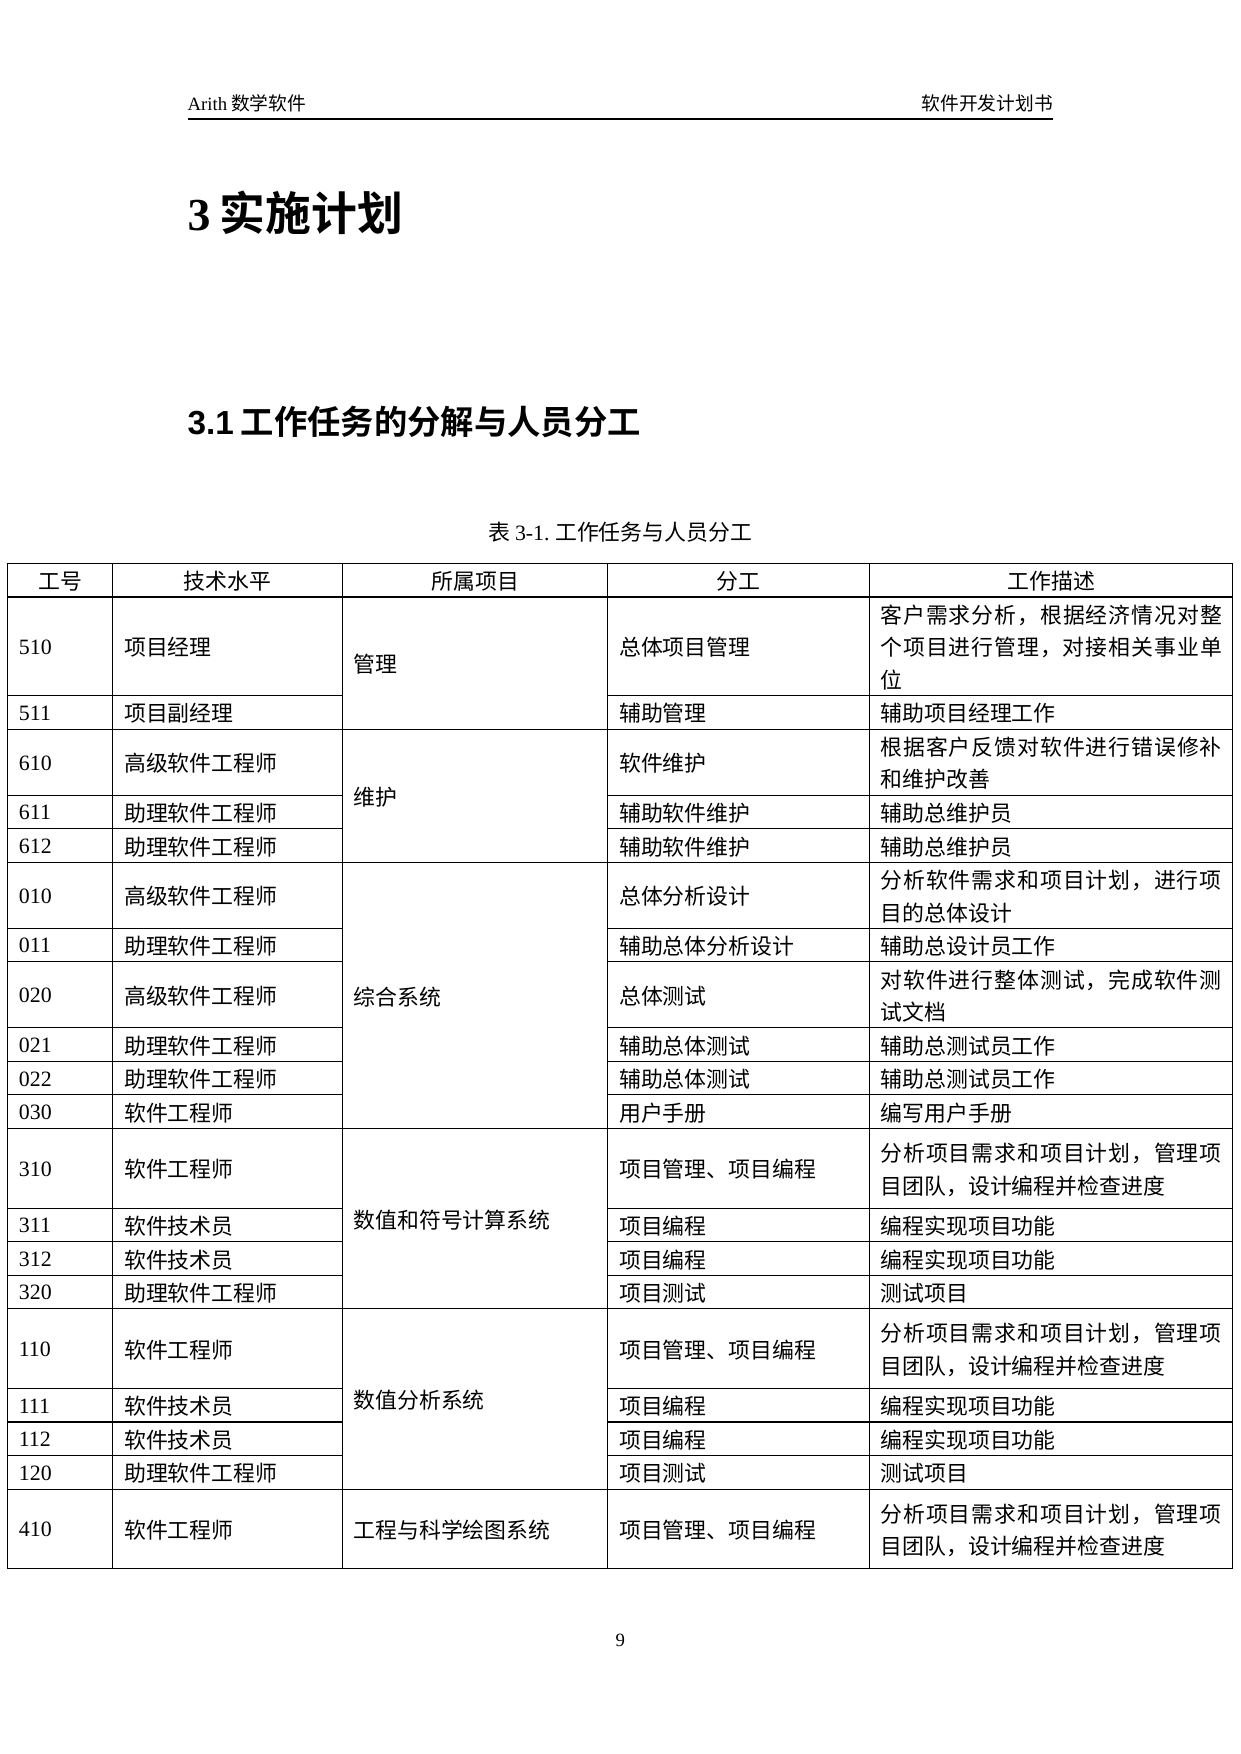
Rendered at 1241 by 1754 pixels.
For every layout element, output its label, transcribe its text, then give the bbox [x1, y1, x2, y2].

text 表3-1. 工作任务与人员分工 [187, 514, 1053, 547]
table_cell 高级软件工程师 [113, 863, 342, 928]
table_cell 根据客户反馈对软件进行错误修补和维护改善 [870, 730, 1232, 794]
table_cell 项目编程 [608, 1209, 869, 1241]
table_cell 021 [8, 1028, 112, 1061]
table_header 所属项目 [343, 564, 607, 596]
table_cell 610 [8, 730, 112, 794]
table_cell 软件工程师 [113, 1490, 342, 1568]
table_cell 辅助总体测试 [608, 1062, 869, 1094]
table_cell 项目管理、项目编程 [608, 1309, 869, 1388]
table_header 分工 [608, 564, 869, 596]
table_cell 软件技术员 [113, 1423, 342, 1455]
table_cell 助理软件工程师 [113, 1028, 342, 1061]
table_cell 编程实现项目功能 [870, 1242, 1232, 1275]
table_cell 111 [8, 1389, 112, 1421]
table_cell 510 [8, 598, 112, 695]
table_header 工号 [8, 564, 112, 596]
table_cell 管理 [343, 598, 607, 728]
table_cell 辅助总维护员 [870, 829, 1232, 862]
table_cell 助理软件工程师 [113, 1456, 342, 1488]
table_cell 310 [8, 1129, 112, 1208]
table_cell 分析项目需求和项目计划，管理项目团队，设计编程并检查进度 [870, 1490, 1232, 1568]
table_cell 总体项目管理 [608, 598, 869, 695]
table_cell 辅助总测试员工作 [870, 1062, 1232, 1094]
table_cell 工程与科学绘图系统 [343, 1490, 607, 1568]
table_cell 编程实现项目功能 [870, 1423, 1232, 1455]
table_cell 总体分析设计 [608, 863, 869, 928]
table_cell 助理软件工程师 [113, 929, 342, 961]
table_cell 320 [8, 1276, 112, 1308]
subtitle 3.1工作任务的分解与人员分工 [187, 387, 1053, 452]
table_cell 辅助总测试员工作 [870, 1028, 1232, 1061]
table_cell 助理软件工程师 [113, 796, 342, 828]
table_cell 测试项目 [870, 1276, 1232, 1308]
table_cell 分析项目需求和项目计划，管理项目团队，设计编程并检查进度 [870, 1309, 1232, 1388]
table_cell 022 [8, 1062, 112, 1094]
table_cell 辅助软件维护 [608, 829, 869, 862]
table_cell 高级软件工程师 [113, 730, 342, 794]
table_cell 分析项目需求和项目计划，管理项目团队，设计编程并检查进度 [870, 1129, 1232, 1208]
table_cell 软件技术员 [113, 1242, 342, 1275]
table_cell 编写用户手册 [870, 1095, 1232, 1128]
table_cell 助理软件工程师 [113, 1276, 342, 1308]
table_cell 611 [8, 796, 112, 828]
table_cell 助理软件工程师 [113, 829, 342, 862]
table_cell 软件技术员 [113, 1389, 342, 1421]
table_cell 数值分析系统 [343, 1309, 607, 1488]
table_cell 编程实现项目功能 [870, 1209, 1232, 1241]
table_cell 项目编程 [608, 1423, 869, 1455]
table_cell 数值和符号计算系统 [343, 1129, 607, 1308]
table_cell 综合系统 [343, 863, 607, 1128]
table_cell 612 [8, 829, 112, 862]
table_header 技术水平 [113, 564, 342, 596]
table_cell 高级软件工程师 [113, 962, 342, 1027]
table_cell 010 [8, 863, 112, 928]
table_cell 030 [8, 1095, 112, 1128]
subtitle 3实施计划 [187, 162, 1053, 259]
table_cell 011 [8, 929, 112, 961]
table_cell 编程实现项目功能 [870, 1389, 1232, 1421]
table_cell 辅助总设计员工作 [870, 929, 1232, 961]
table_cell 测试项目 [870, 1456, 1232, 1488]
table_cell 辅助项目经理工作 [870, 696, 1232, 728]
table_cell 对软件进行整体测试，完成软件测试文档 [870, 962, 1232, 1027]
table_cell 分析软件需求和项目计划，进行项目的总体设计 [870, 863, 1232, 928]
table_cell 511 [8, 696, 112, 728]
table_cell 112 [8, 1423, 112, 1455]
table_cell 项目管理、项目编程 [608, 1490, 869, 1568]
table_header 工作描述 [870, 564, 1232, 596]
table_cell 410 [8, 1490, 112, 1568]
table_cell 总体测试 [608, 962, 869, 1027]
table_cell 020 [8, 962, 112, 1027]
table_cell 项目编程 [608, 1389, 869, 1421]
table_cell 项目测试 [608, 1276, 869, 1308]
table_cell 辅助总维护员 [870, 796, 1232, 828]
table_cell 项目测试 [608, 1456, 869, 1488]
table_cell 辅助总体测试 [608, 1028, 869, 1061]
table_cell 311 [8, 1209, 112, 1241]
table_cell 客户需求分析，根据经济情况对整个项目进行管理，对接相关事业单位 [870, 598, 1232, 695]
table_cell 助理软件工程师 [113, 1062, 342, 1094]
table_cell 项目管理、项目编程 [608, 1129, 869, 1208]
table_cell 312 [8, 1242, 112, 1275]
table_cell 软件维护 [608, 730, 869, 794]
table_cell 120 [8, 1456, 112, 1488]
table_cell 维护 [343, 730, 607, 862]
table_cell 软件工程师 [113, 1095, 342, 1128]
table_cell 110 [8, 1309, 112, 1388]
table_cell 辅助软件维护 [608, 796, 869, 828]
table_cell 项目编程 [608, 1242, 869, 1275]
table_cell 项目副经理 [113, 696, 342, 728]
table_cell 用户手册 [608, 1095, 869, 1128]
table_cell 软件工程师 [113, 1309, 342, 1388]
table_cell 软件工程师 [113, 1129, 342, 1208]
table_cell 辅助管理 [608, 696, 869, 728]
table_cell 软件技术员 [113, 1209, 342, 1241]
table_cell 辅助总体分析设计 [608, 929, 869, 961]
table_cell 项目经理 [113, 598, 342, 695]
